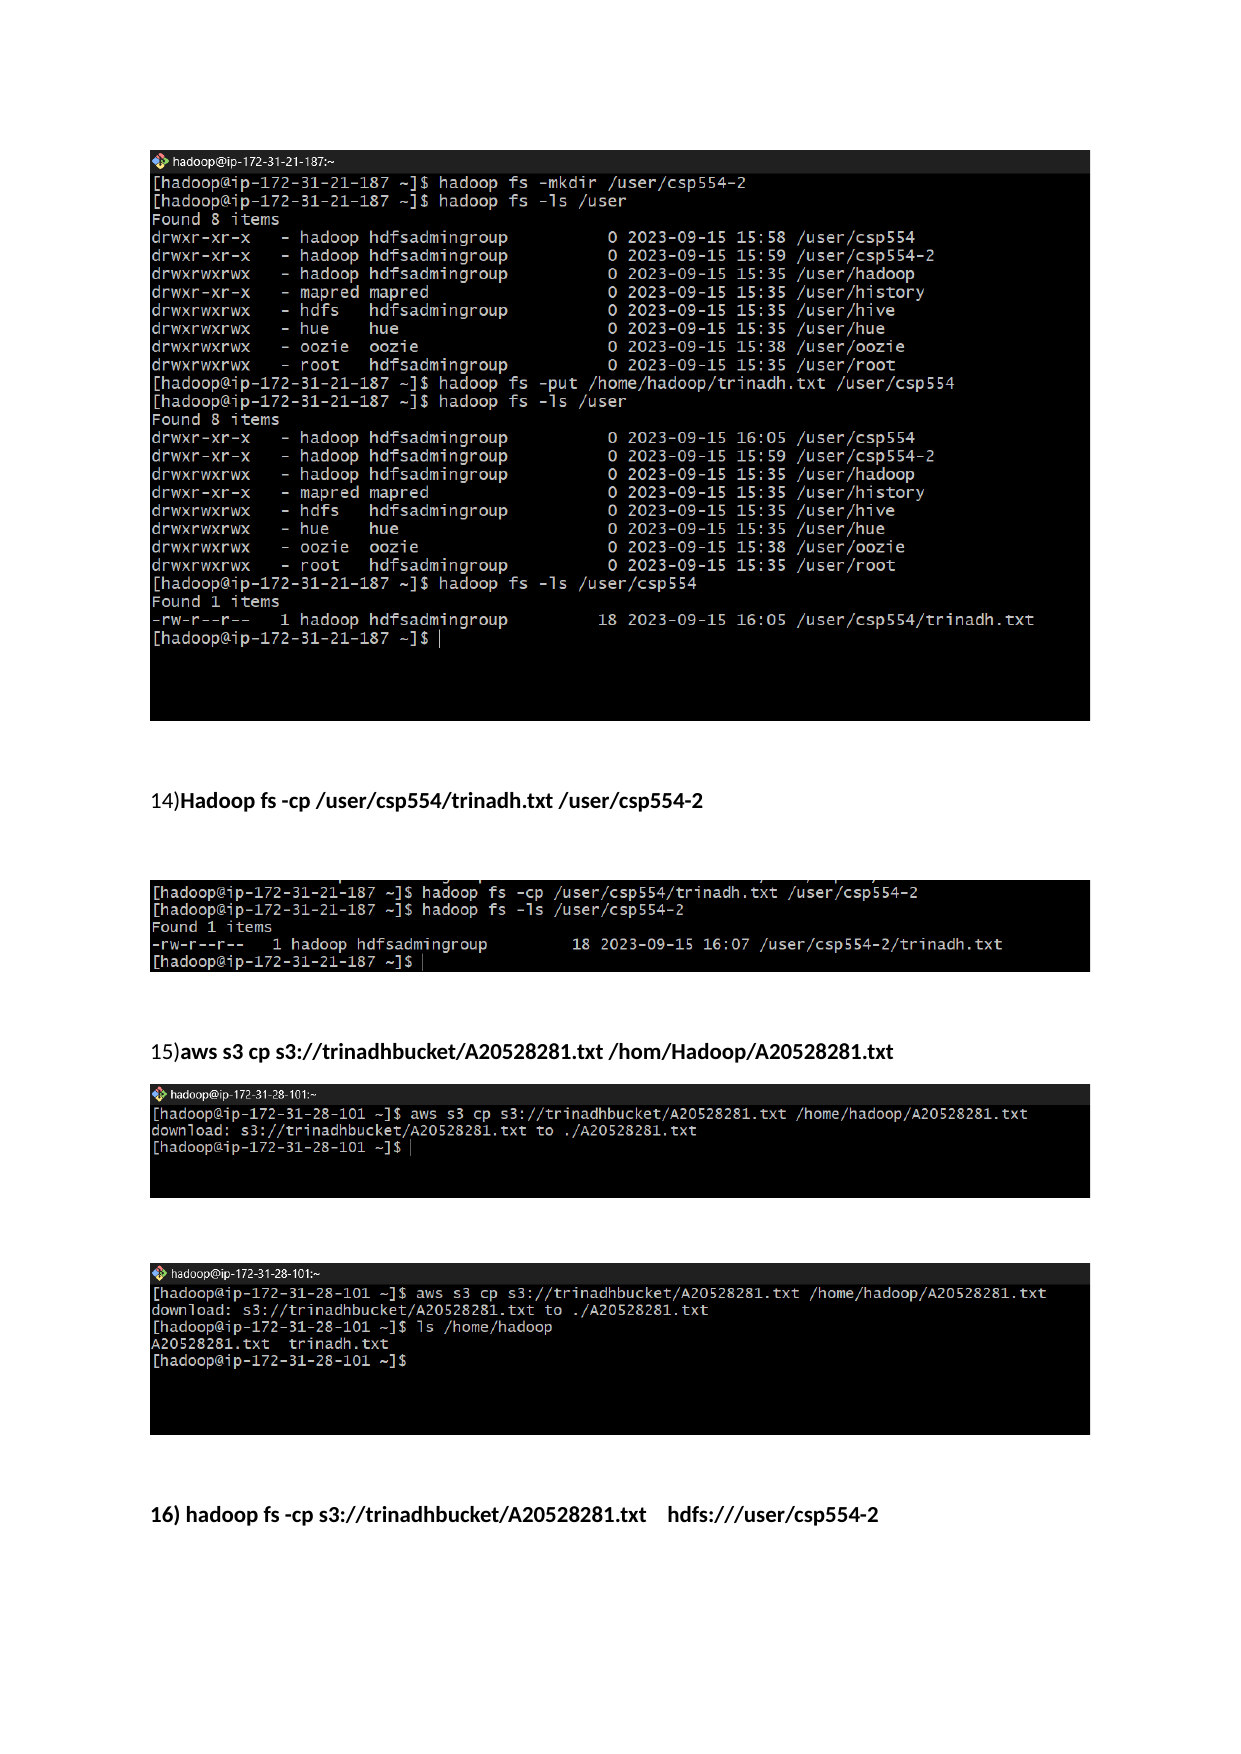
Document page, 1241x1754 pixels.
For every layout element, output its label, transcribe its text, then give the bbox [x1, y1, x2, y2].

picture [150, 1263, 1091, 1435]
picture [150, 880, 1091, 972]
picture [150, 1084, 1091, 1198]
text 16) hadoop fs -cp s3://trinadhbucket/A20528281.txt hdfs:///user/csp554-2 [150, 1501, 1090, 1529]
picture [150, 150, 1091, 721]
text 14)Hadoop fs -cp /user/csp554/trinadh.txt /user/csp554-2 [150, 787, 1090, 814]
text 15)aws s3 cp s3://trinadhbucket/A20528281.txt /hom/Hadoop/A20528281.txt [150, 1037, 1090, 1065]
